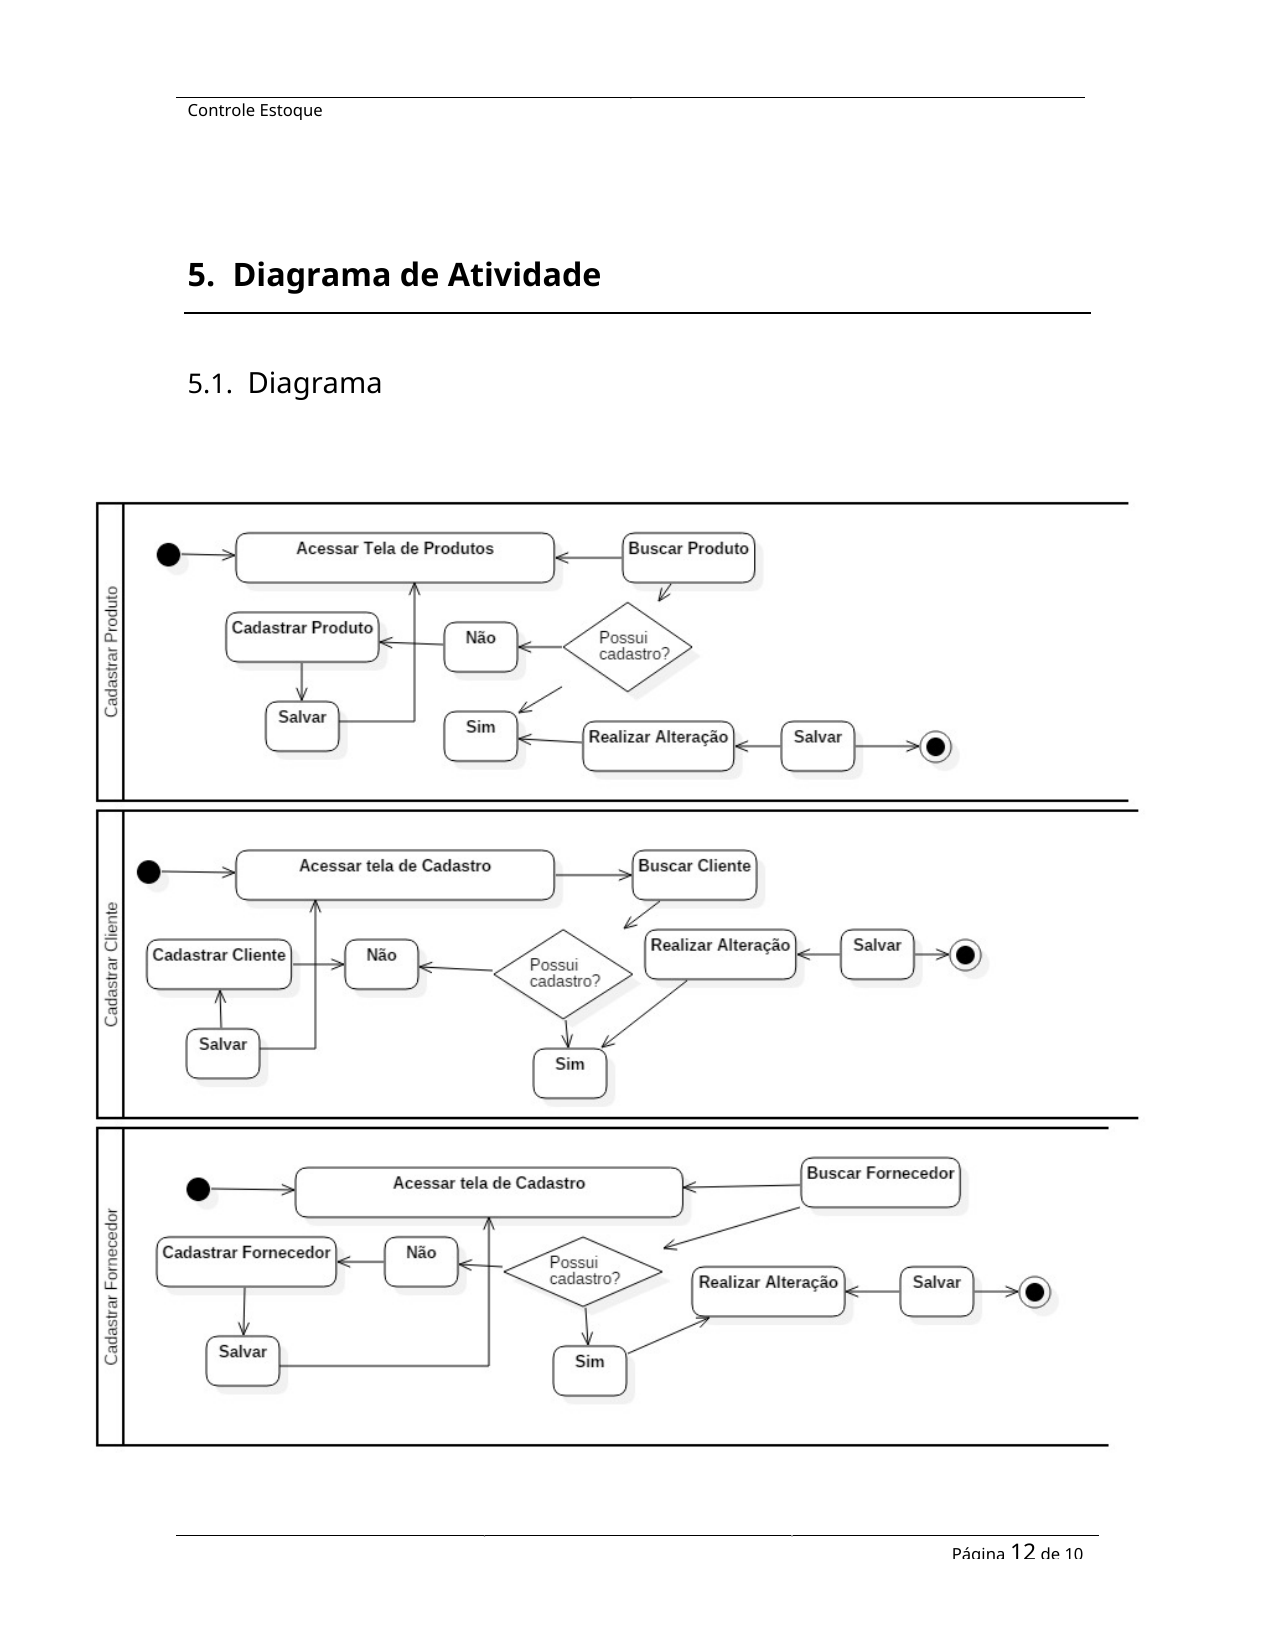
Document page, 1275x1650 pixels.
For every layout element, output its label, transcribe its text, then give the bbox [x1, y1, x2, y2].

subtitle Diagrama [187, 363, 1187, 402]
picture [85, 492, 1188, 1495]
subtitle Diagrama de Atividade [187, 252, 1187, 296]
